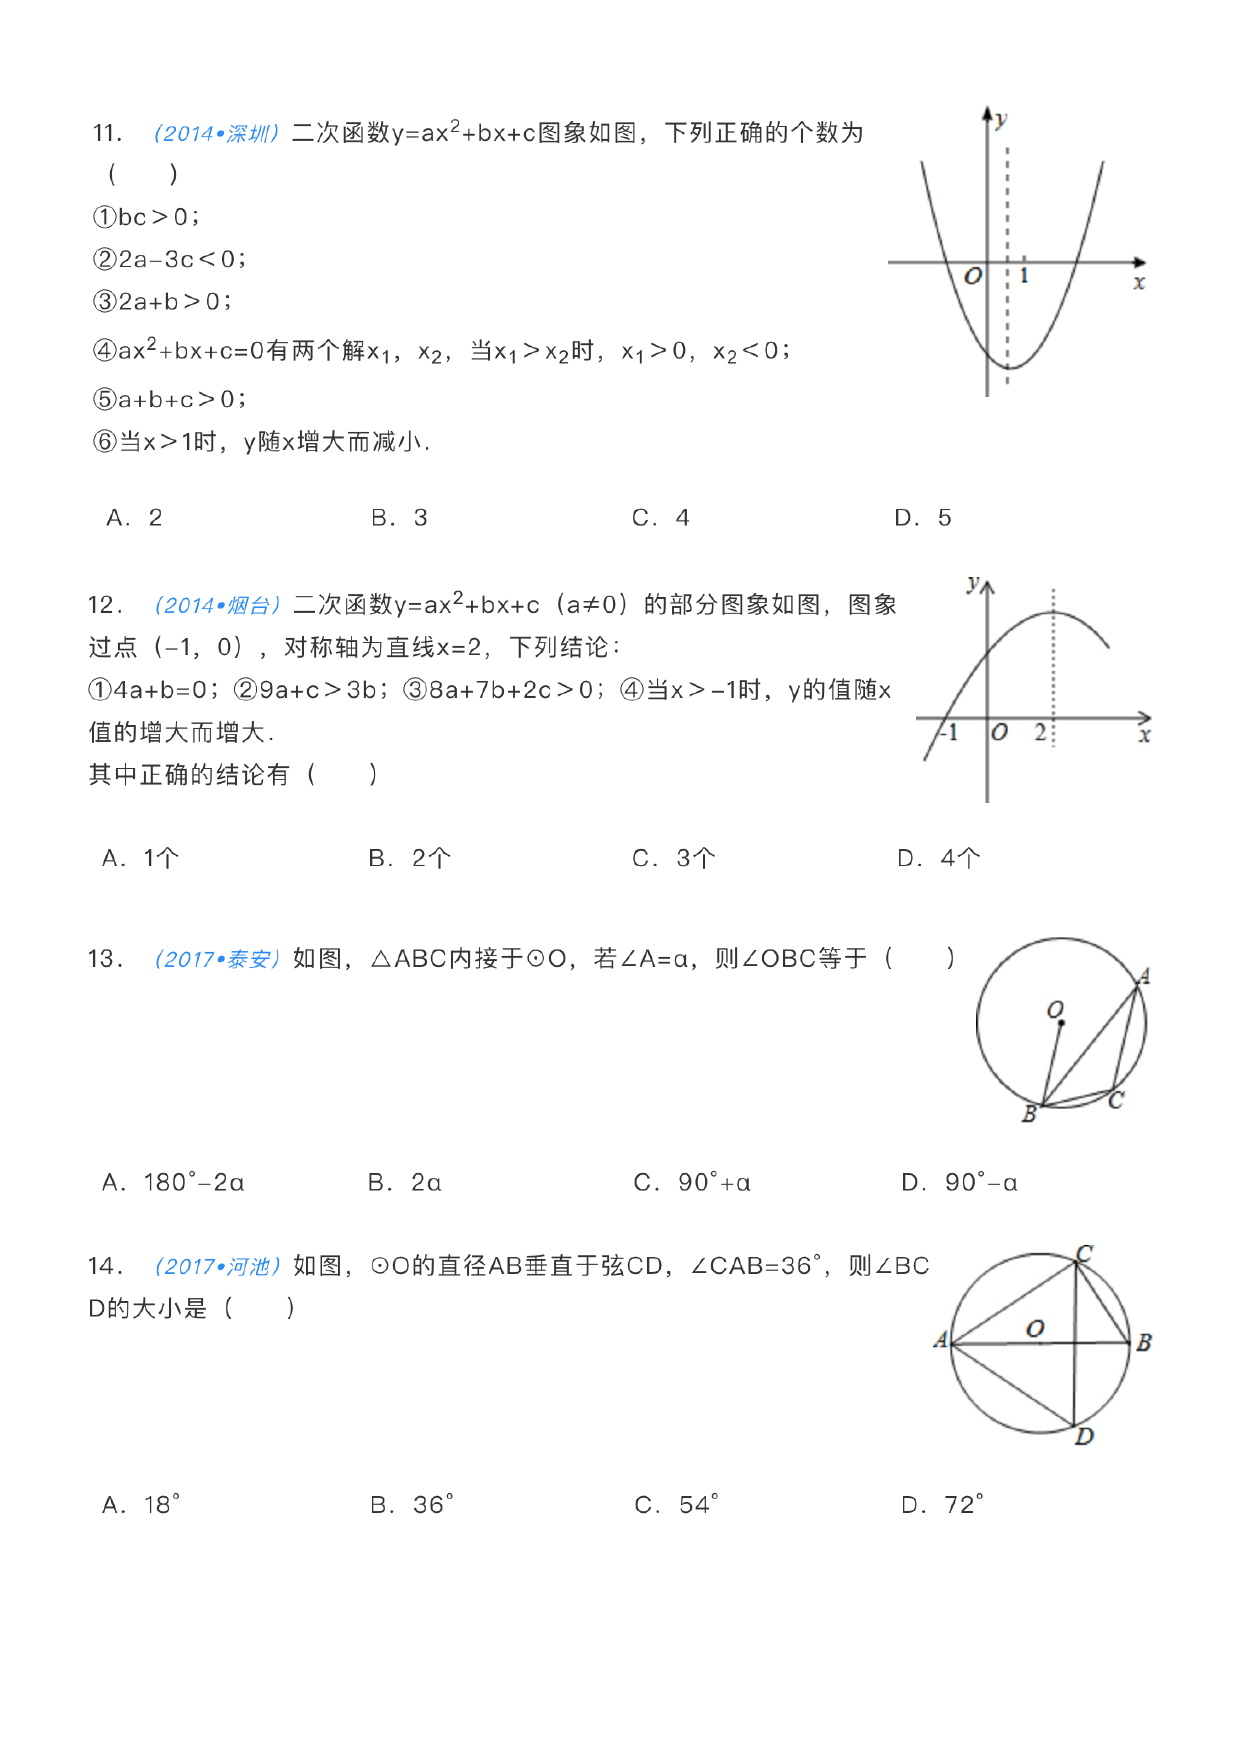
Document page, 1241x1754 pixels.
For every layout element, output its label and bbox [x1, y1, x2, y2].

picture [75, 1229, 1166, 1528]
picture [75, 83, 1166, 542]
picture [75, 568, 1166, 883]
picture [75, 921, 1166, 1214]
